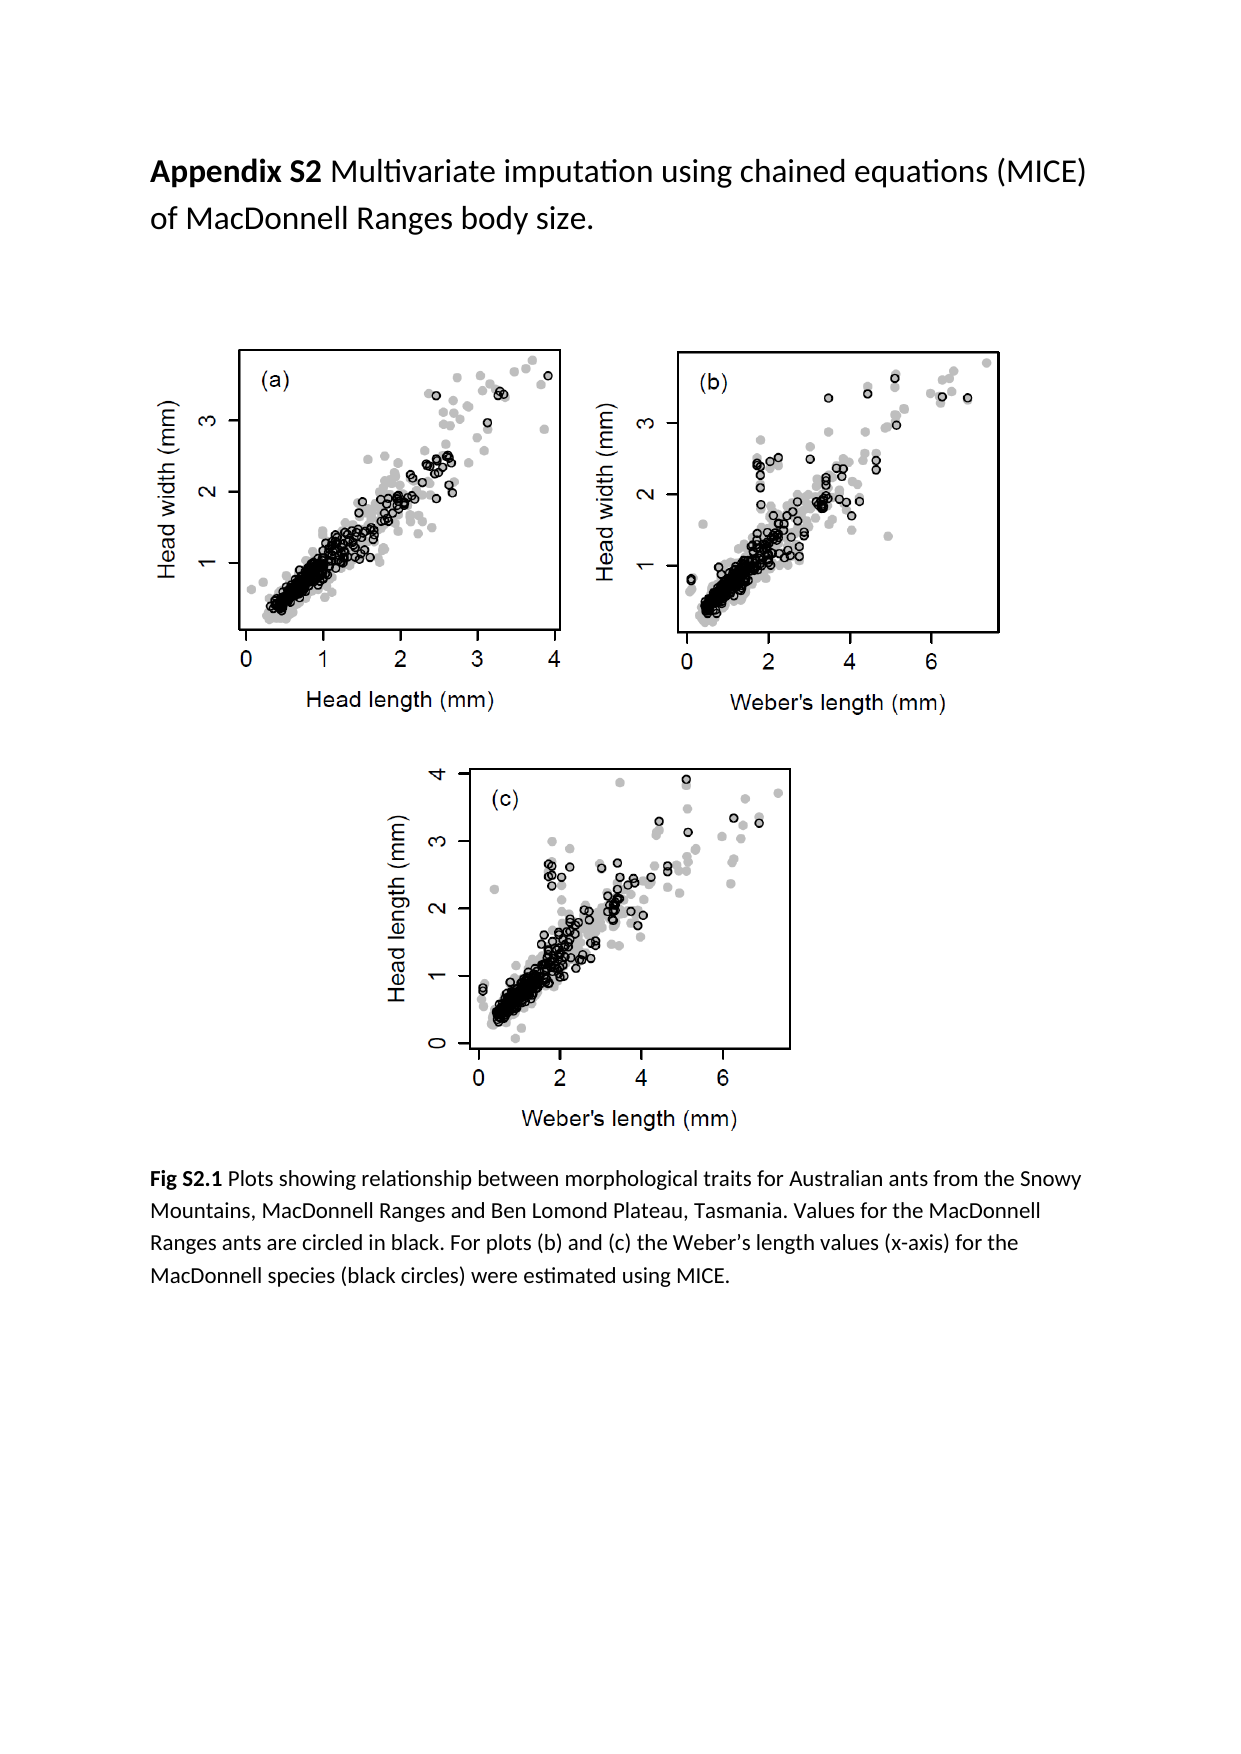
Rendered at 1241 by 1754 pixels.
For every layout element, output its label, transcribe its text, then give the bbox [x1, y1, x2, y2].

text Fig S2.1 Plots showing relationship between morphological traits for Australian ants from the Snowy Mountains, MacDonnell Ranges and Ben Lomond Plateau, Tasmania. Values for the MacDonnell Ranges ants are circled in black. For plots (b) and (c) the Weber’s length values (x-axis) for the MacDonnell species (black circles) were estimated using MICE. [150, 317, 1090, 1289]
text Appendix S2 Multivariate imputation using chained equations (MICE) of MacDonnell Ranges body size. [150, 150, 1090, 237]
